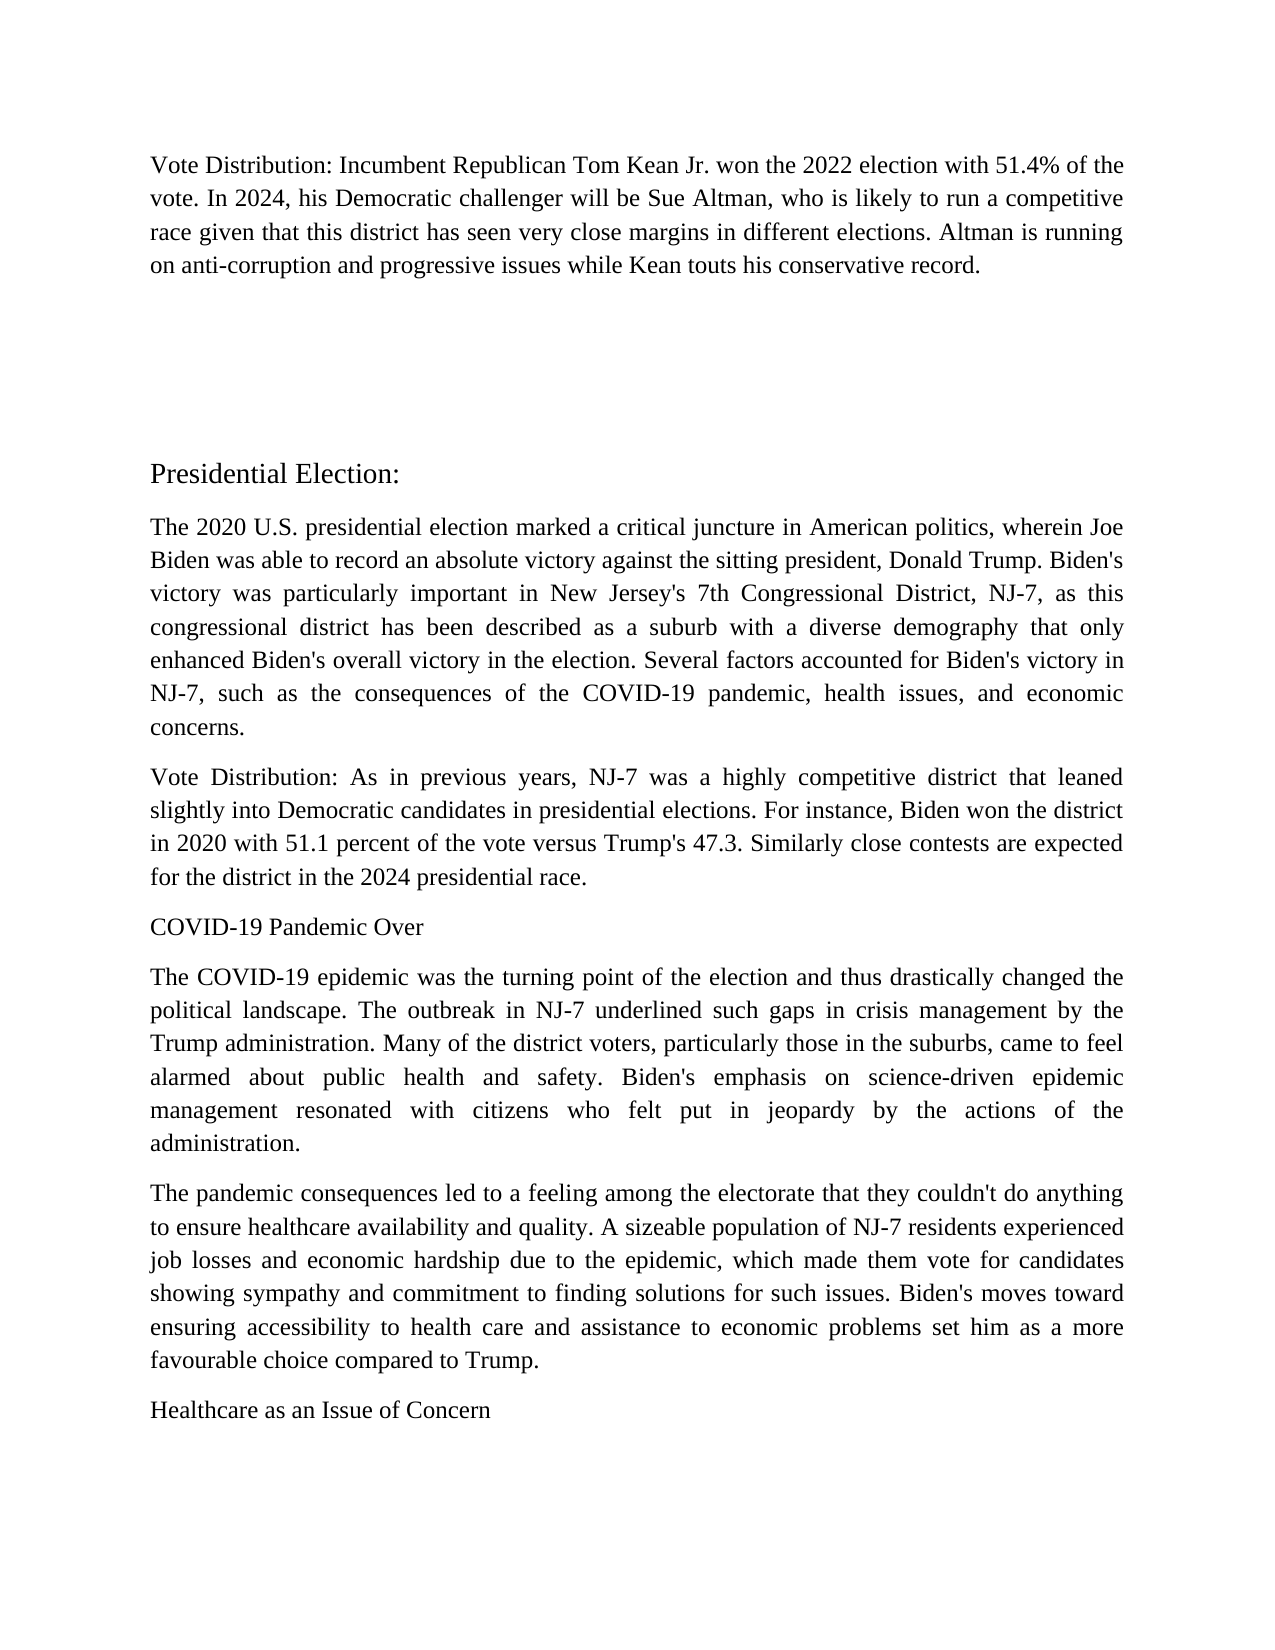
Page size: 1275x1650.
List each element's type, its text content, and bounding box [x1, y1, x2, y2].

text The pandemic consequences led to a feeling among the electorate that they couldn't do anything to ensure healthcare availability and quality. A sizeable population of NJ-7 residents experienced job losses and economic hardship due to the epidemic, which made them vote for candidates showing sympathy and commitment to finding solutions for such issues. Biden's moves toward ensuring accessibility to health care and assistance to economic problems set him as a more favourable choice compared to Trump. [150, 1178, 1125, 1374]
text Vote Distribution: As in previous years, NJ-7 was a highly competitive district that leaned slightly into Democratic candidates in presidential elections. For instance, Biden won the district in 2020 with 51.1 percent of the vote versus Trump's 47.3. Similarly close contests are expected for the district in the 2024 presidential race. [150, 762, 1125, 890]
text Vote Distribution: Incumbent Republican Tom Kean Jr. won the 2022 election with 51.4% of the vote. In 2024, his Democratic challenger will be Sue Altman, who is likely to run a competitive race given that this district has seen very close margins in different elections. Altman is running on anti-corruption and progressive issues while Kean touts his conservative record. [150, 150, 1125, 279]
text The COVID-19 epidemic was the turning point of the election and thus drastically changed the political landscape. The outbreak in NJ-7 underlined such gaps in crisis management by the Trump administration. Many of the district voters, particularly those in the suburbs, came to feel alarmed about public health and safety. Biden's emphasis on science-driven epidemic management resonated with citizens who felt put in jeopardy by the actions of the administration. [150, 962, 1125, 1157]
text The 2020 U.S. presidential election marked a critical juncture in American politics, wherein Joe Biden was able to record an absolute victory against the sitting president, Donald Trump. Biden's victory was particularly important in New Jersey's 7th Congressional District, NJ-7, as this congressional district has been described as a suburb with a diverse demography that only enhanced Biden's overall victory in the election. Several factors accounted for Biden's victory in NJ-7, such as the consequences of the COVID-19 pandemic, health issues, and economic concerns. [150, 512, 1125, 740]
text Presidential Election: [150, 456, 1125, 490]
text COVID-19 Pandemic Over [150, 912, 1125, 940]
text Healthcare as an Issue of Concern [150, 1395, 1125, 1424]
